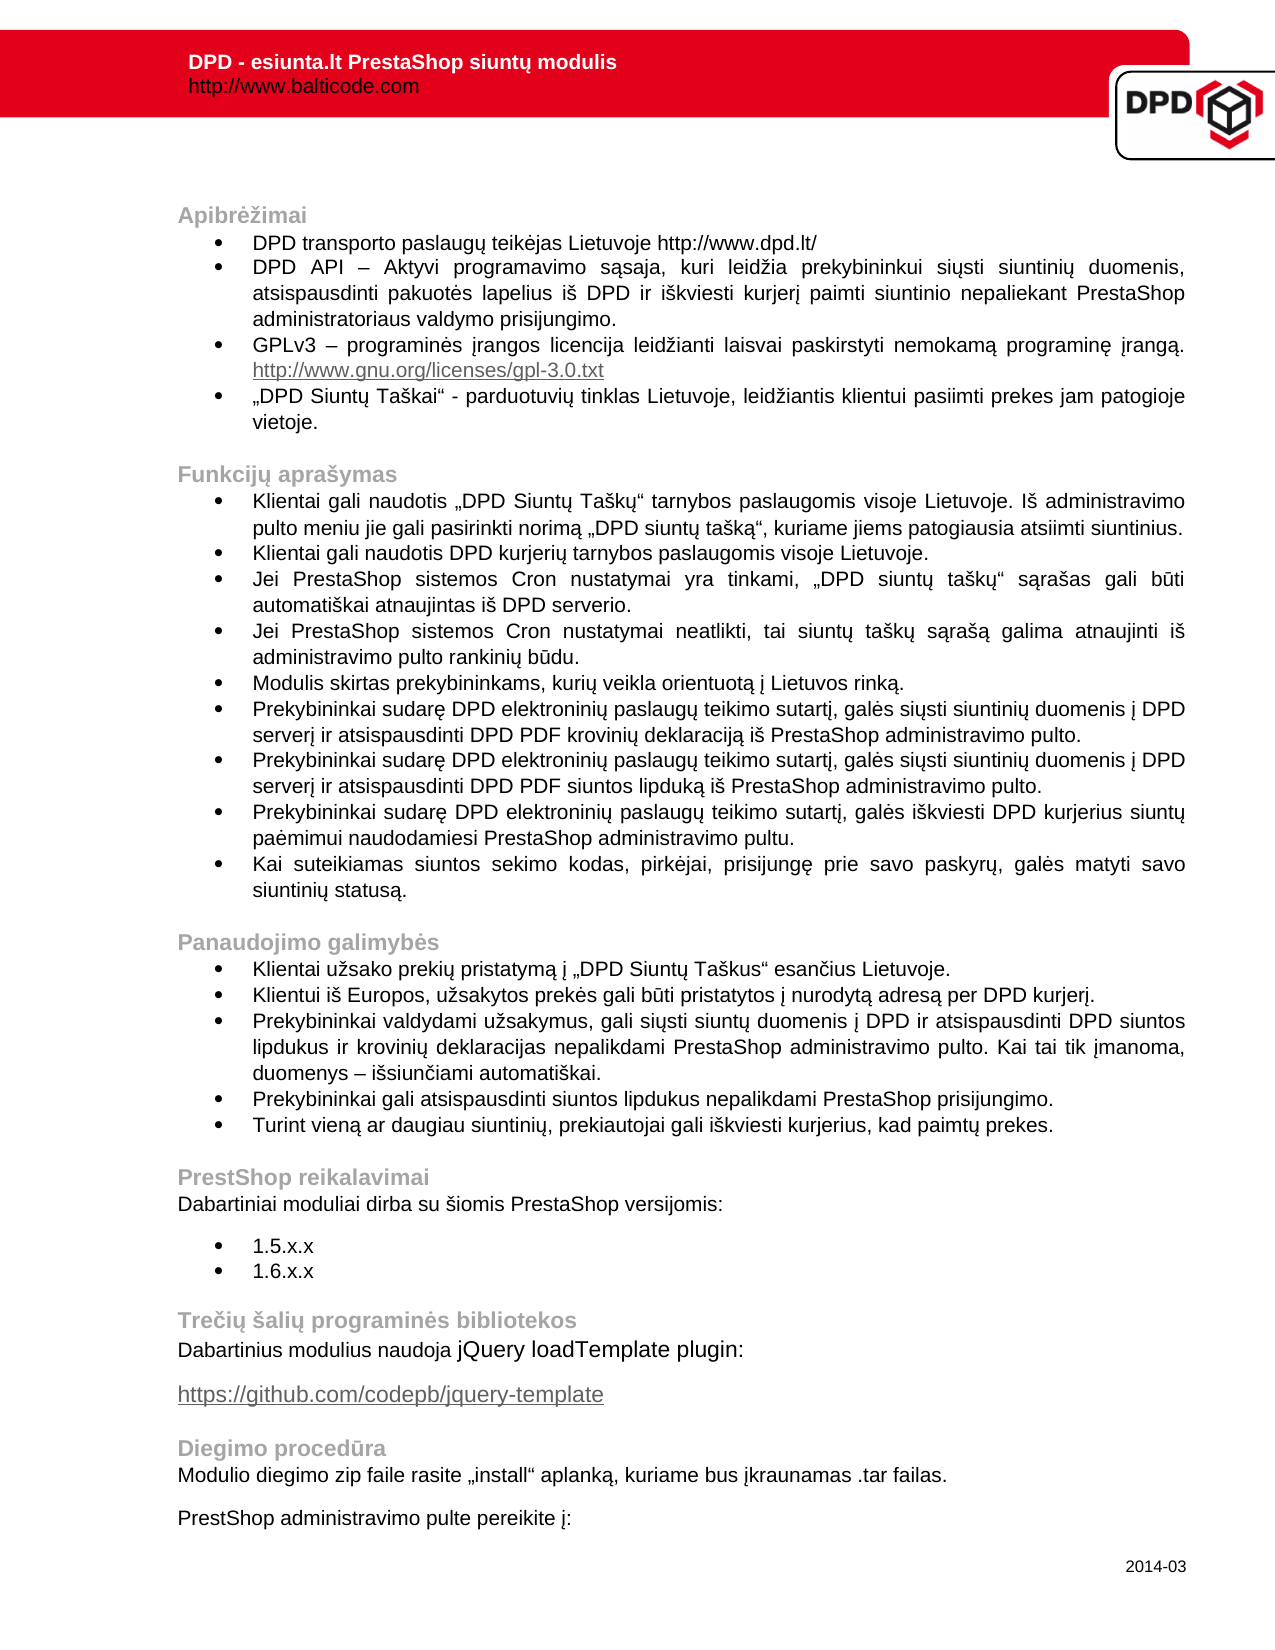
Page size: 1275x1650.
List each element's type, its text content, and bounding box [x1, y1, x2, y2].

list Turint vieną ar daugiau siuntinių, prekiautojai gali iškviesti kurjerius, kad paimtų prekes. [215, 1112, 1186, 1137]
list DPD transporto paslaugų teikėjas Lietuvoje http://www.dpd.lt/ [215, 231, 1186, 255]
list 1.5.x.x [215, 1234, 1186, 1258]
list „DPD Siuntų Taškai“ - parduotuvių tinklas Lietuvoje, leidžiantis klientui pasiimti prekes jam patogioje vietoje. [215, 384, 1186, 434]
list 1.6.x.x [215, 1258, 1186, 1282]
subtitle Trečių šalių programinės bibliotekos [177, 1307, 1186, 1334]
subtitle Funkcijų aprašymas [177, 461, 1186, 487]
list Prekybininkai sudarę DPD elektroninių paslaugų teikimo sutartį, galės iškviesti DPD kurjerius siuntų paėmimui naudodamiesi PrestaShop administravimo pultu. [215, 800, 1186, 850]
subtitle Diegimo procedūra [177, 1434, 1186, 1461]
list Prekybininkai sudarę DPD elektroninių paslaugų teikimo sutartį, galės siųsti siuntinių duomenis į DPD serverį ir atsispausdinti DPD PDF krovinių deklaraciją iš PrestaShop administravimo pulto. [215, 697, 1186, 746]
list Kai suteikiamas siuntos sekimo kodas, pirkėjai, prisijungę prie savo paskyrų, galės matyti savo siuntinių statusą. [215, 852, 1186, 902]
list Jei PrestaShop sistemos Cron nustatymai yra tinkami, „DPD siuntų taškų“ sąrašas gali būti automatiškai atnaujintas iš DPD serverio. [215, 567, 1186, 617]
list Prekybininkai sudarę DPD elektroninių paslaugų teikimo sutartį, galės siųsti siuntinių duomenis į DPD serverį ir atsispausdinti DPD PDF siuntos lipduką iš PrestaShop administravimo pulto. [215, 748, 1186, 798]
text Dabartinius modulius naudoja jQuery loadTemplate plugin: [177, 1336, 1186, 1362]
text https://github.com/codepb/jquery-template [177, 1381, 1186, 1407]
subtitle PrestShop reikalavimai [177, 1163, 1186, 1190]
list Klientai užsako prekių pristatymą į „DPD Siuntų Taškus“ esančius Lietuvoje. [215, 957, 1186, 981]
list Klientui iš Europos, užsakytos prekės gali būti pristatytos į nurodytą adresą per DPD kurjerį. [215, 983, 1186, 1007]
text Modulio diegimo zip faile rasite „install“ aplanką, kuriame bus įkraunamas .tar failas. [177, 1463, 1186, 1487]
list Klientai gali naudotis DPD kurjerių tarnybos paslaugomis visoje Lietuvoje. [215, 541, 1186, 565]
subtitle Panaudojimo galimybės [177, 929, 1186, 955]
list Prekybininkai gali atsispausdinti siuntos lipdukus nepalikdami PrestaShop prisijungimo. [215, 1087, 1186, 1111]
list Modulis skirtas prekybininkams, kurių veikla orientuotą į Lietuvos rinką. [215, 671, 1186, 695]
text Dabartiniai moduliai dirba su šiomis PrestaShop versijomis: [177, 1192, 1186, 1216]
list DPD API – Aktyvi programavimo sąsaja, kuri leidžia prekybininkui siųsti siuntinių duomenis, atsispausdinti pakuotės lapelius iš DPD ir iškviesti kurjerį paimti siuntinio nepaliekant PrestaShop administratoriaus valdymo prisijungimo. [215, 255, 1186, 331]
list Klientai gali naudotis „DPD Siuntų Taškų“ tarnybos paslaugomis visoje Lietuvoje. Iš administravimo pulto meniu jie gali pasirinkti norimą „DPD siuntų tašką“, kuriame jiems patogiausia atsiimti siuntinius. [215, 489, 1186, 539]
list GPLv3 – programinės įrangos licencija leidžianti laisvai paskirstyti nemokamą programinę įrangą. http://www.gnu.org/licenses/gpl-3.0.txt [215, 332, 1186, 382]
text PrestShop administravimo pulte pereikite į: [177, 1505, 1186, 1529]
subtitle Apibrėžimai [177, 202, 1186, 229]
list Jei PrestaShop sistemos Cron nustatymai neatlikti, tai siuntų taškų sąrašą galima atnaujinti iš administravimo pulto rankinių būdu. [215, 619, 1186, 669]
list Prekybininkai valdydami užsakymus, gali siųsti siuntų duomenis į DPD ir atsispausdinti DPD siuntos lipdukus ir krovinių deklaracijas nepalikdami PrestaShop administravimo pulto. Kai tai tik įmanoma, duomenys – išsiunčiami automatiškai. [215, 1009, 1186, 1085]
